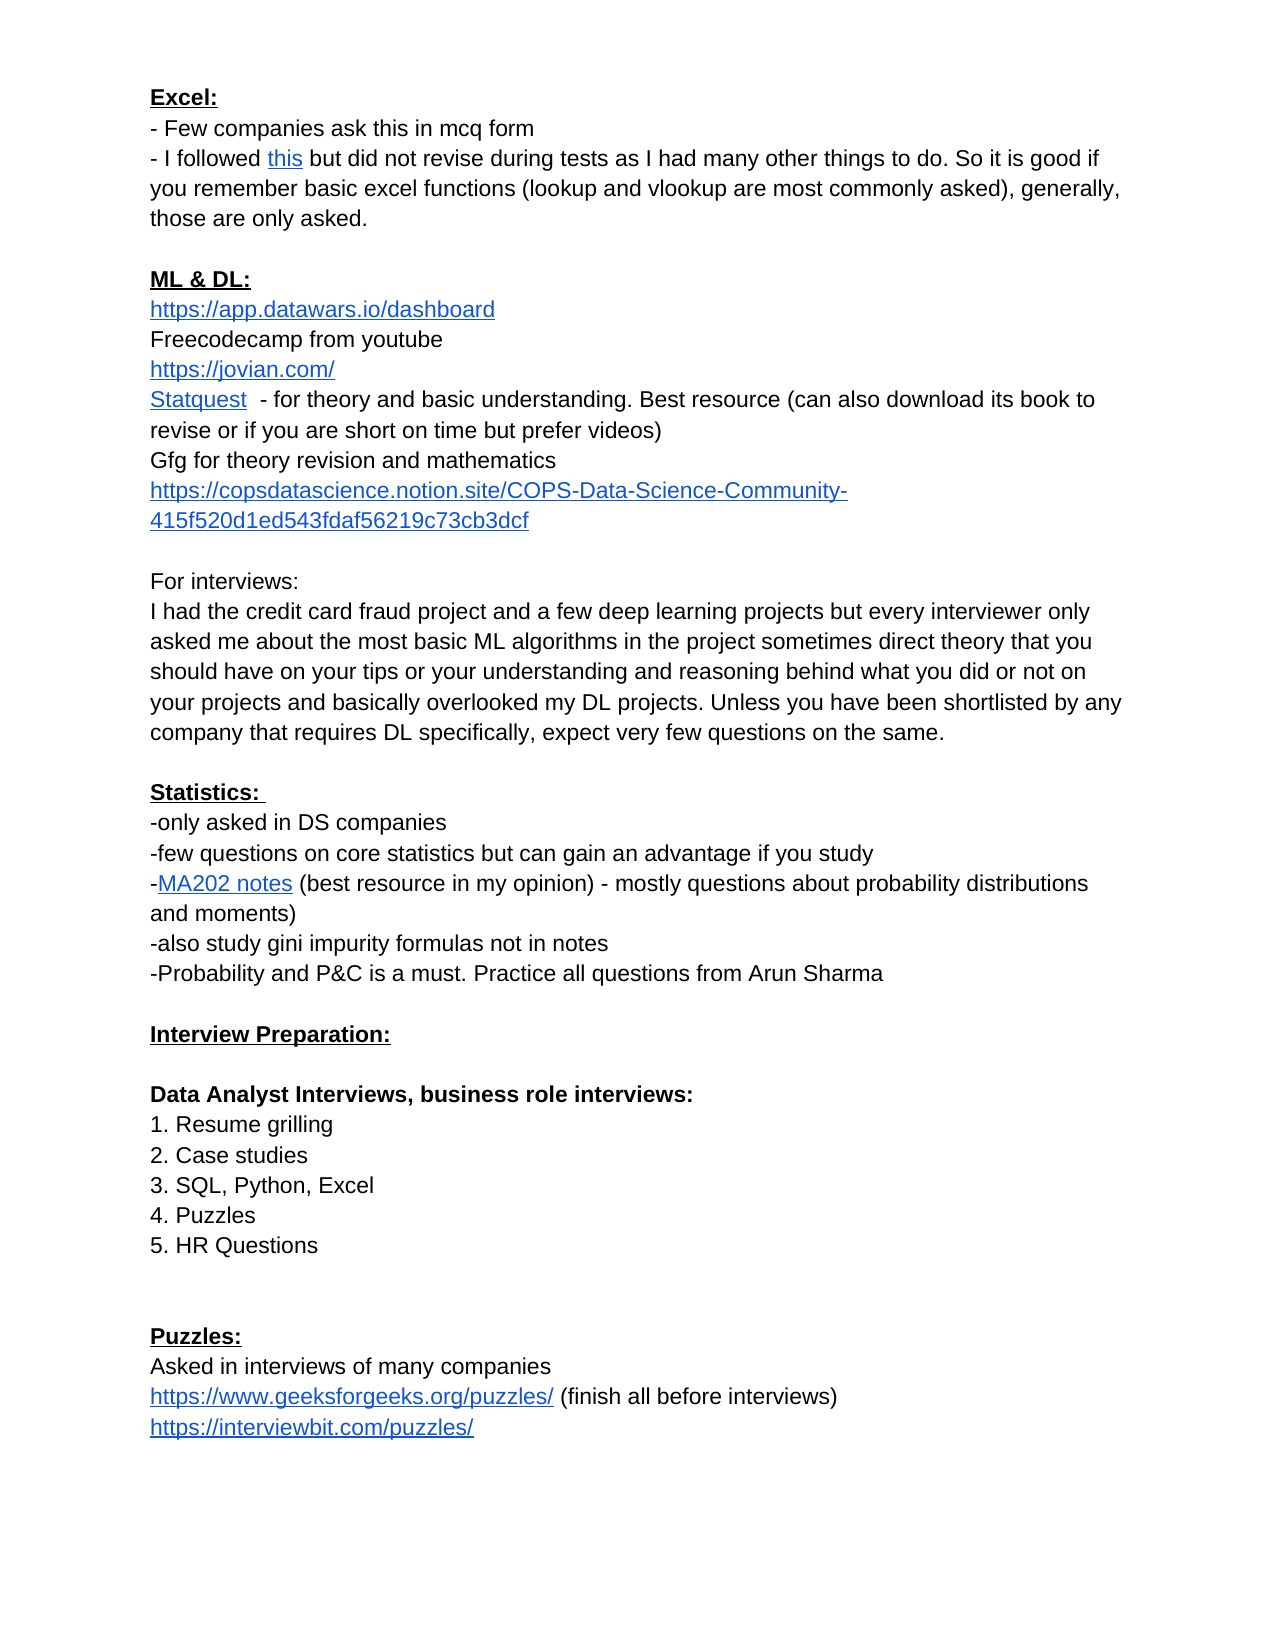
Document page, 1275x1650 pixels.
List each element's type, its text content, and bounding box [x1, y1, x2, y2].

text https://copsdatascience.notion.site/COPS-Data-Science-Community-415f520d1ed543fdaf56219c73cb3dcf [150, 477, 1125, 534]
text Interview Preparation: Data Analyst Interviews, business role interviews: 1. Resume grilling 2. Case studies 3. SQL, Python, Excel 4. Puzzles 5. HR Questions Puzzles: Asked in interviews of many companies https://www.geeksforgeeks.org/puzzles/ (finish all before interviews) [150, 991, 1125, 1410]
text Gfg for theory revision and mathematics [150, 447, 1125, 473]
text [150, 84, 1125, 232]
text Statistics: [150, 779, 1125, 806]
text https://jovian.com/ [150, 356, 1125, 383]
text ML & DL: [150, 266, 1125, 292]
text -few questions on core statistics but can gain an advantage if you study [150, 839, 1125, 866]
text https://app.datawars.io/dashboard [150, 296, 1125, 322]
text -Probability and P&C is a must. Practice all questions from Arun Sharma [150, 960, 1125, 987]
text For interviews: [150, 568, 1125, 594]
text Statquest - for theory and basic understanding. Best resource (can also download its book to revise or if you are short on time but prefer videos) [150, 386, 1125, 443]
text -MA202 notes (best resource in my opinion) - mostly questions about probability distributions and moments) [150, 870, 1125, 926]
text Freecodecamp from youtube [150, 326, 1125, 352]
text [150, 1413, 1125, 1470]
text -also study gini impurity formulas not in notes [150, 930, 1125, 957]
text I had the credit card fraud project and a few deep learning projects but every interviewer only asked me about the most basic ML algorithms in the project sometimes direct theory that you should have on your tips or your understanding and reasoning behind what you did or not on your projects and basically overlooked my DL projects. Unless you have been shortlisted by any company that requires DL specifically, expect very few questions on the same. [150, 598, 1125, 745]
text -only asked in DS companies [150, 809, 1125, 836]
